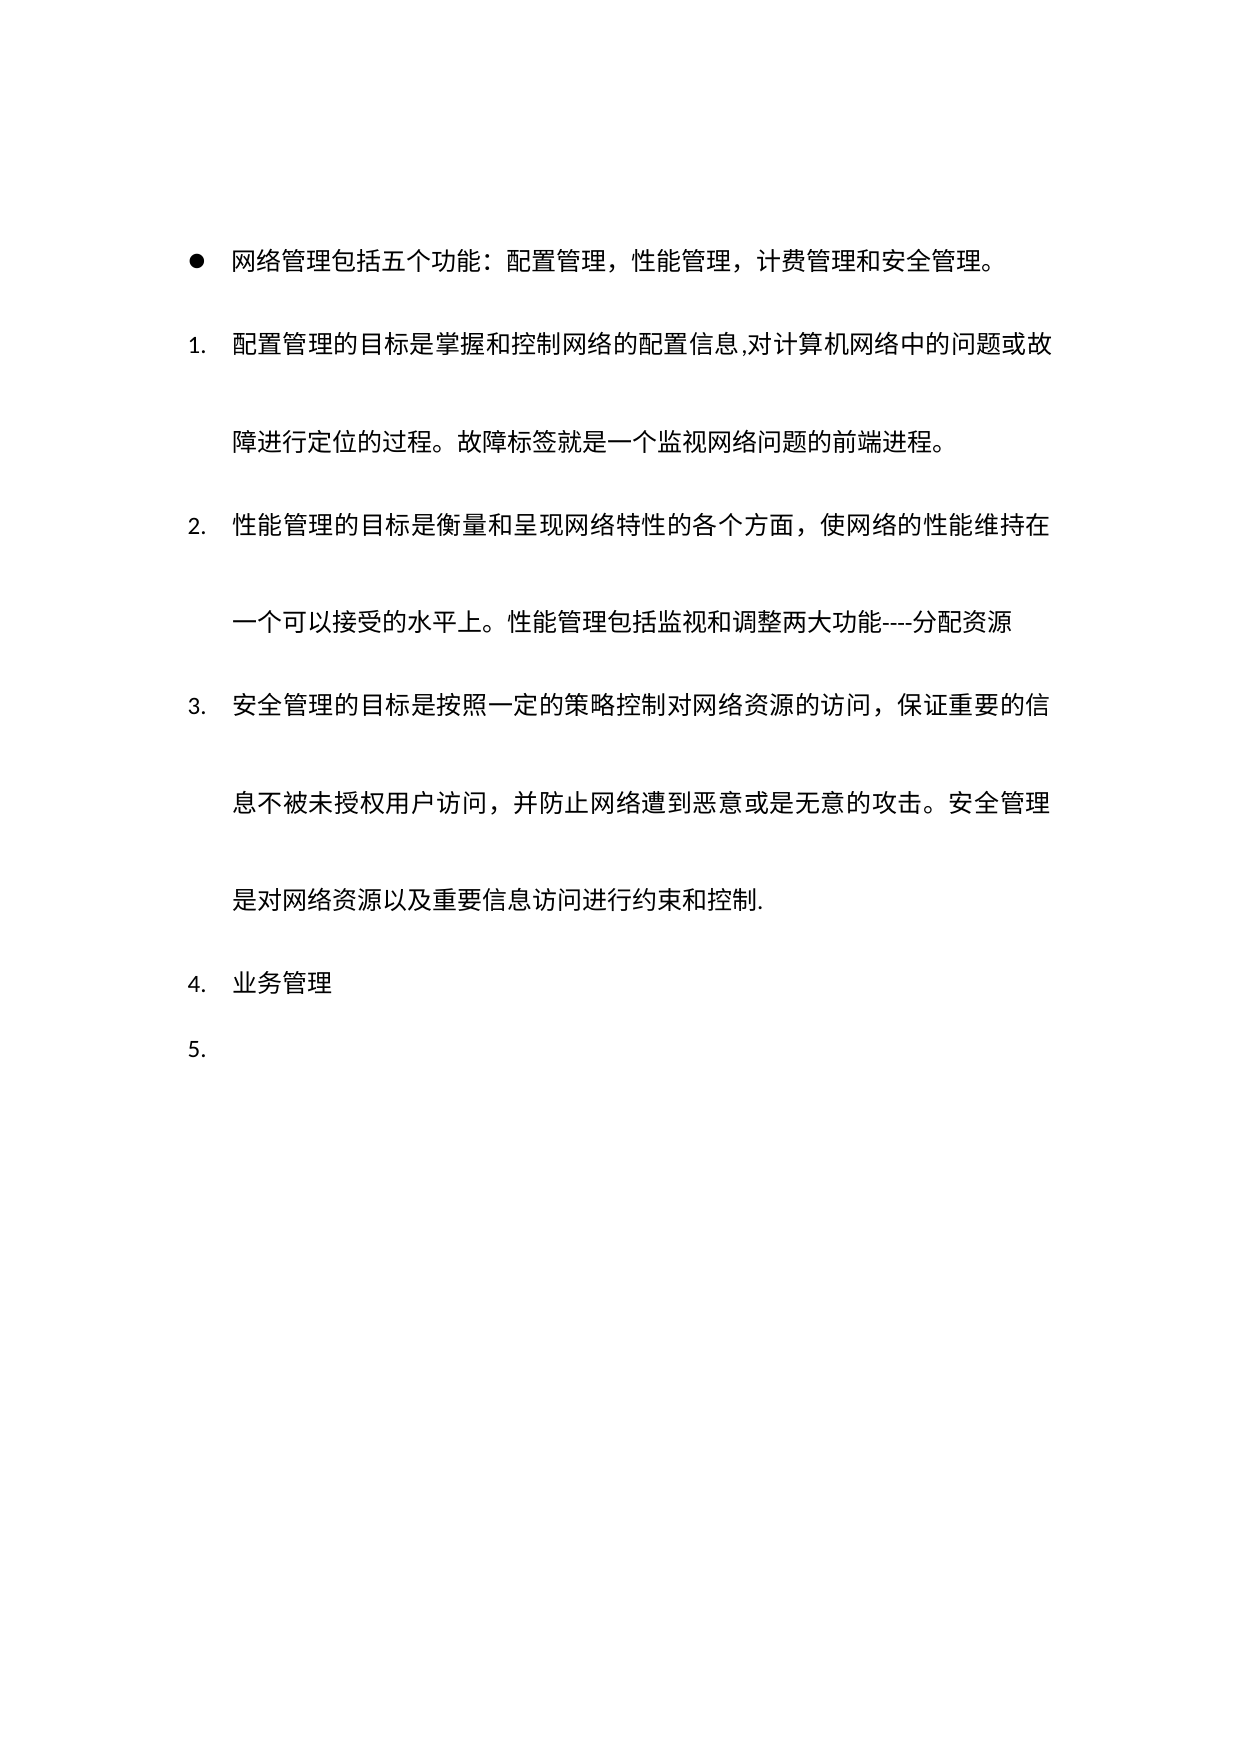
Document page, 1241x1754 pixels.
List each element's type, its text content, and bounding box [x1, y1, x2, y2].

list 配置管理的目标是掌握和控制网络的配置信息,对计算机网络中的问题或故障进行定位的过程。故障标签就是一个监视网络问题的前端进程。 [187, 310, 1053, 473]
list 业务管理 [187, 949, 1053, 1014]
list 性能管理的目标是衡量和呈现网络特性的各个方面，使网络的性能维持在一个可以接受的水平上。性能管理包括监视和调整两大功能----分配资源 [187, 491, 1053, 653]
list 安全管理的目标是按照一定的策略控制对网络资源的访问，保证重要的信息不被未授权用户访问，并防止网络遭到恶意或是无意的攻击。安全管理是对网络资源以及重要信息访问进行约束和控制. [187, 671, 1053, 931]
list 网络管理包括五个功能：配置管理，性能管理，计费管理和安全管理。 [187, 227, 1053, 292]
